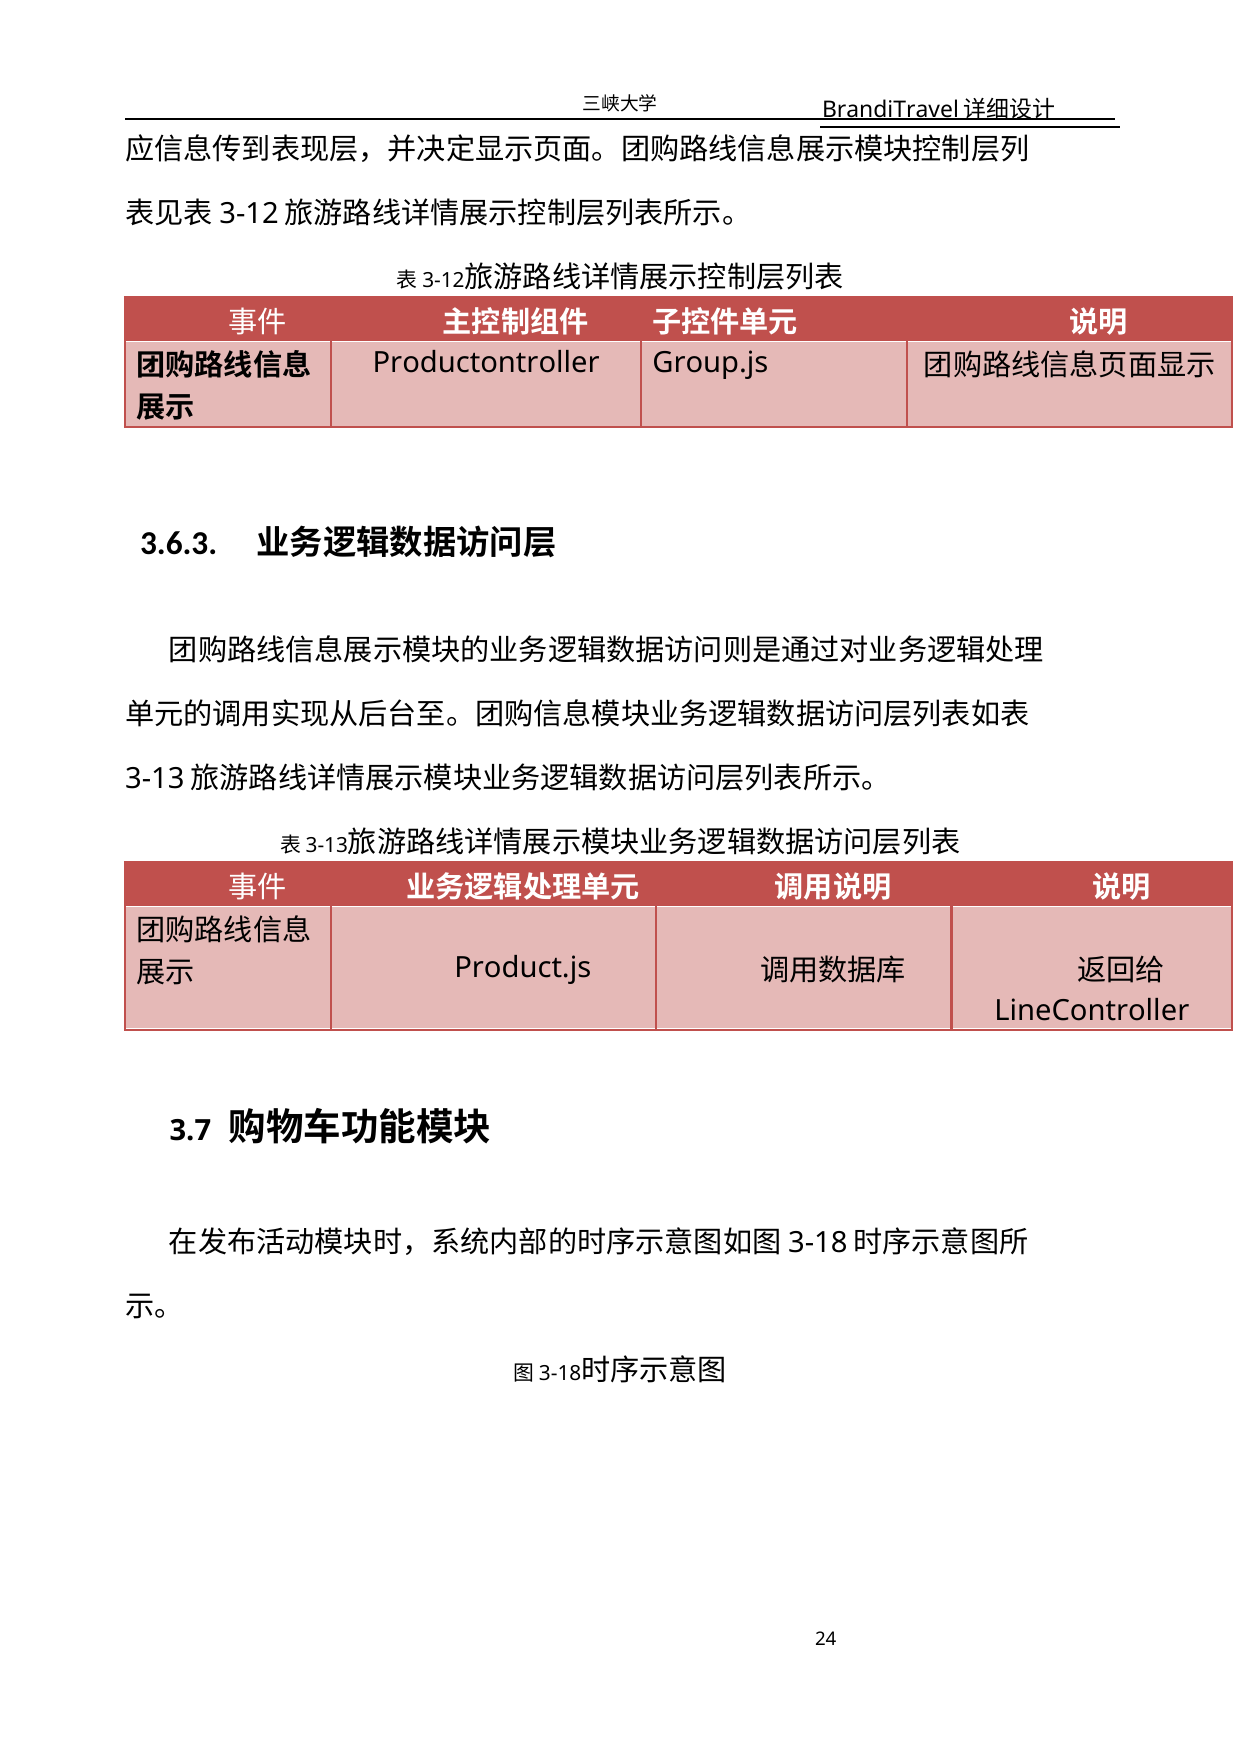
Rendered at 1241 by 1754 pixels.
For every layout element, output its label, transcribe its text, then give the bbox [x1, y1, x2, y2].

table_header 子控件单元 [642, 298, 906, 341]
table_header 事件 [126, 298, 330, 341]
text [125, 125, 1056, 232]
table_cell 返回给 LineController [953, 907, 1231, 1028]
table_header 事件 [126, 864, 330, 906]
table_cell 团购路线信息 展示 [126, 342, 330, 426]
subtitle 业务逻辑数据访问层 [140, 516, 1115, 564]
table_cell Productontroller [332, 342, 640, 426]
table_header 主控制组件 [332, 298, 640, 341]
table_cell Product.js [332, 907, 655, 1028]
table_cell 调用数据库 [657, 907, 950, 1028]
table_header 说明 [908, 298, 1231, 341]
table_header 说明 [953, 864, 1231, 906]
table_cell 团购路线信息页面显示 [908, 342, 1231, 426]
table_cell Group.js [642, 342, 906, 426]
table_cell 团购路线信息展示 [126, 907, 330, 1028]
table_header 调用说明 [657, 864, 950, 906]
subtitle 购物车功能模块 [169, 1097, 1115, 1152]
table_header 业务逻辑处理单元 [332, 864, 655, 906]
